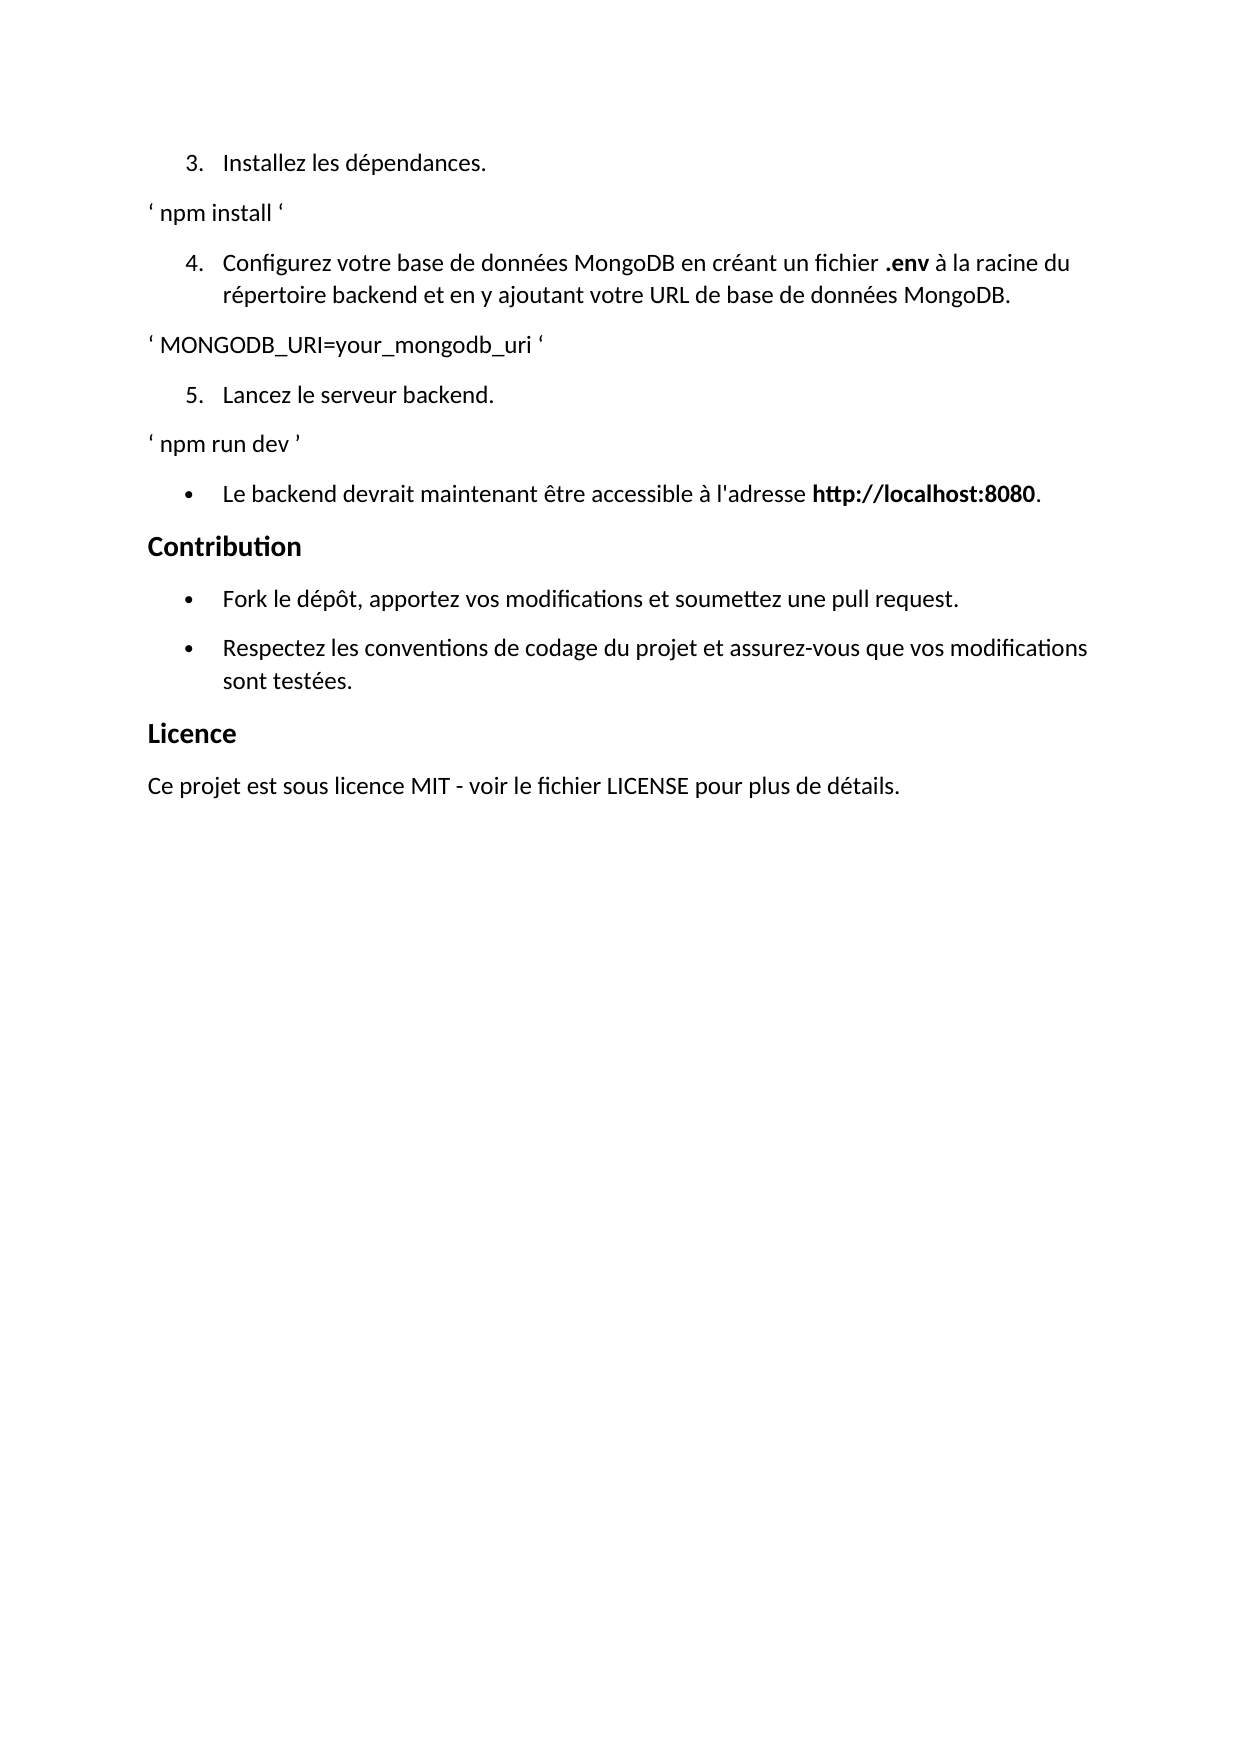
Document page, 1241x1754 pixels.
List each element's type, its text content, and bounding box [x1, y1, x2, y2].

text ‘ npm install ‘ [148, 197, 1093, 228]
list Respectez les conventions de codage du projet et assurez-vous que vos modifications sont testées. [185, 632, 1093, 696]
text Contribution [148, 528, 1093, 563]
text Ce projet est sous licence MIT - voir le fichier LICENSE pour plus de détails. [148, 770, 1093, 800]
list Lancez le serveur backend. [185, 379, 1093, 409]
list Le backend devrait maintenant être accessible à l'adresse http://localhost:8080. [185, 478, 1093, 508]
list Fork le dépôt, apportez vos modifications et soumettez une pull request. [185, 583, 1093, 613]
text ‘ MONGODB_URI=your_mongodb_uri ‘ [148, 329, 1093, 360]
list Configurez votre base de données MongoDB en créant un fichier .env à la racine du répertoire backend et en y ajoutant votre URL de base de données MongoDB. [185, 247, 1093, 310]
list Installez les dépendances. [185, 148, 1093, 178]
text Licence [148, 715, 1093, 750]
text ‘ npm run dev ’ [148, 428, 1093, 459]
